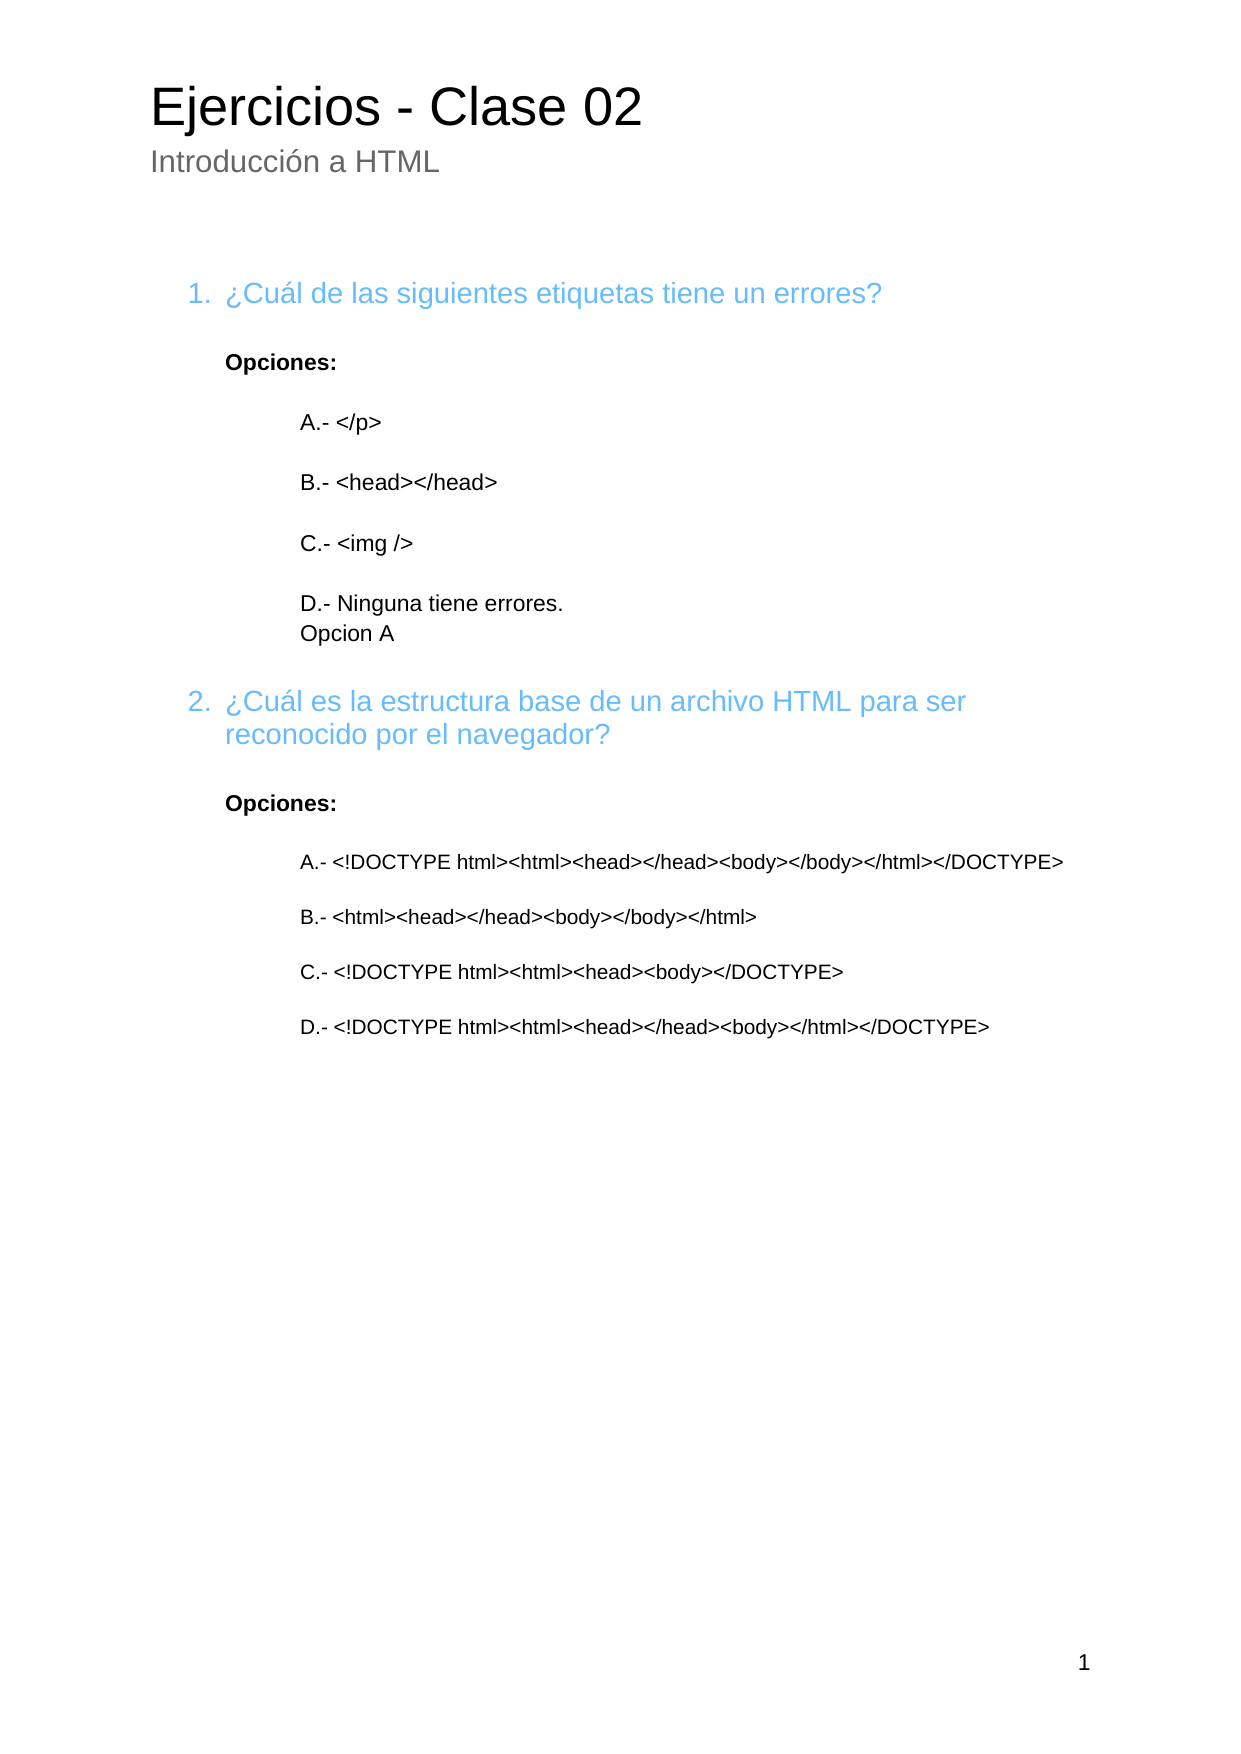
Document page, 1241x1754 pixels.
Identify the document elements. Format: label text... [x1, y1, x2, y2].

text B.- <head></head> [300, 469, 1090, 496]
text Opciones: [150, 789, 1090, 816]
text A.- <!DOCTYPE html><html><head></head><body></body></html></DOCTYPE> [300, 850, 1090, 874]
text D.- Ninguna tiene errores. [300, 590, 1090, 616]
text D.- <!DOCTYPE html><html><head></head><body></html></DOCTYPE> [300, 1015, 1090, 1039]
subtitle ¿Cuál es la estructura base de un archivo HTML para ser reconocido por el navegador? [187, 684, 1090, 751]
text C.- <img /> [300, 530, 1090, 556]
subtitle ¿Cuál de las siguientes etiquetas tiene un errores? [187, 276, 1090, 310]
text Opcion A [300, 620, 1090, 647]
text Opciones: [225, 348, 1090, 375]
text A.- </p> [300, 409, 1090, 435]
text B.- <html><head></head><body></body></html> [300, 905, 1090, 929]
text C.- <!DOCTYPE html><html><head><body></DOCTYPE> [300, 960, 1090, 984]
